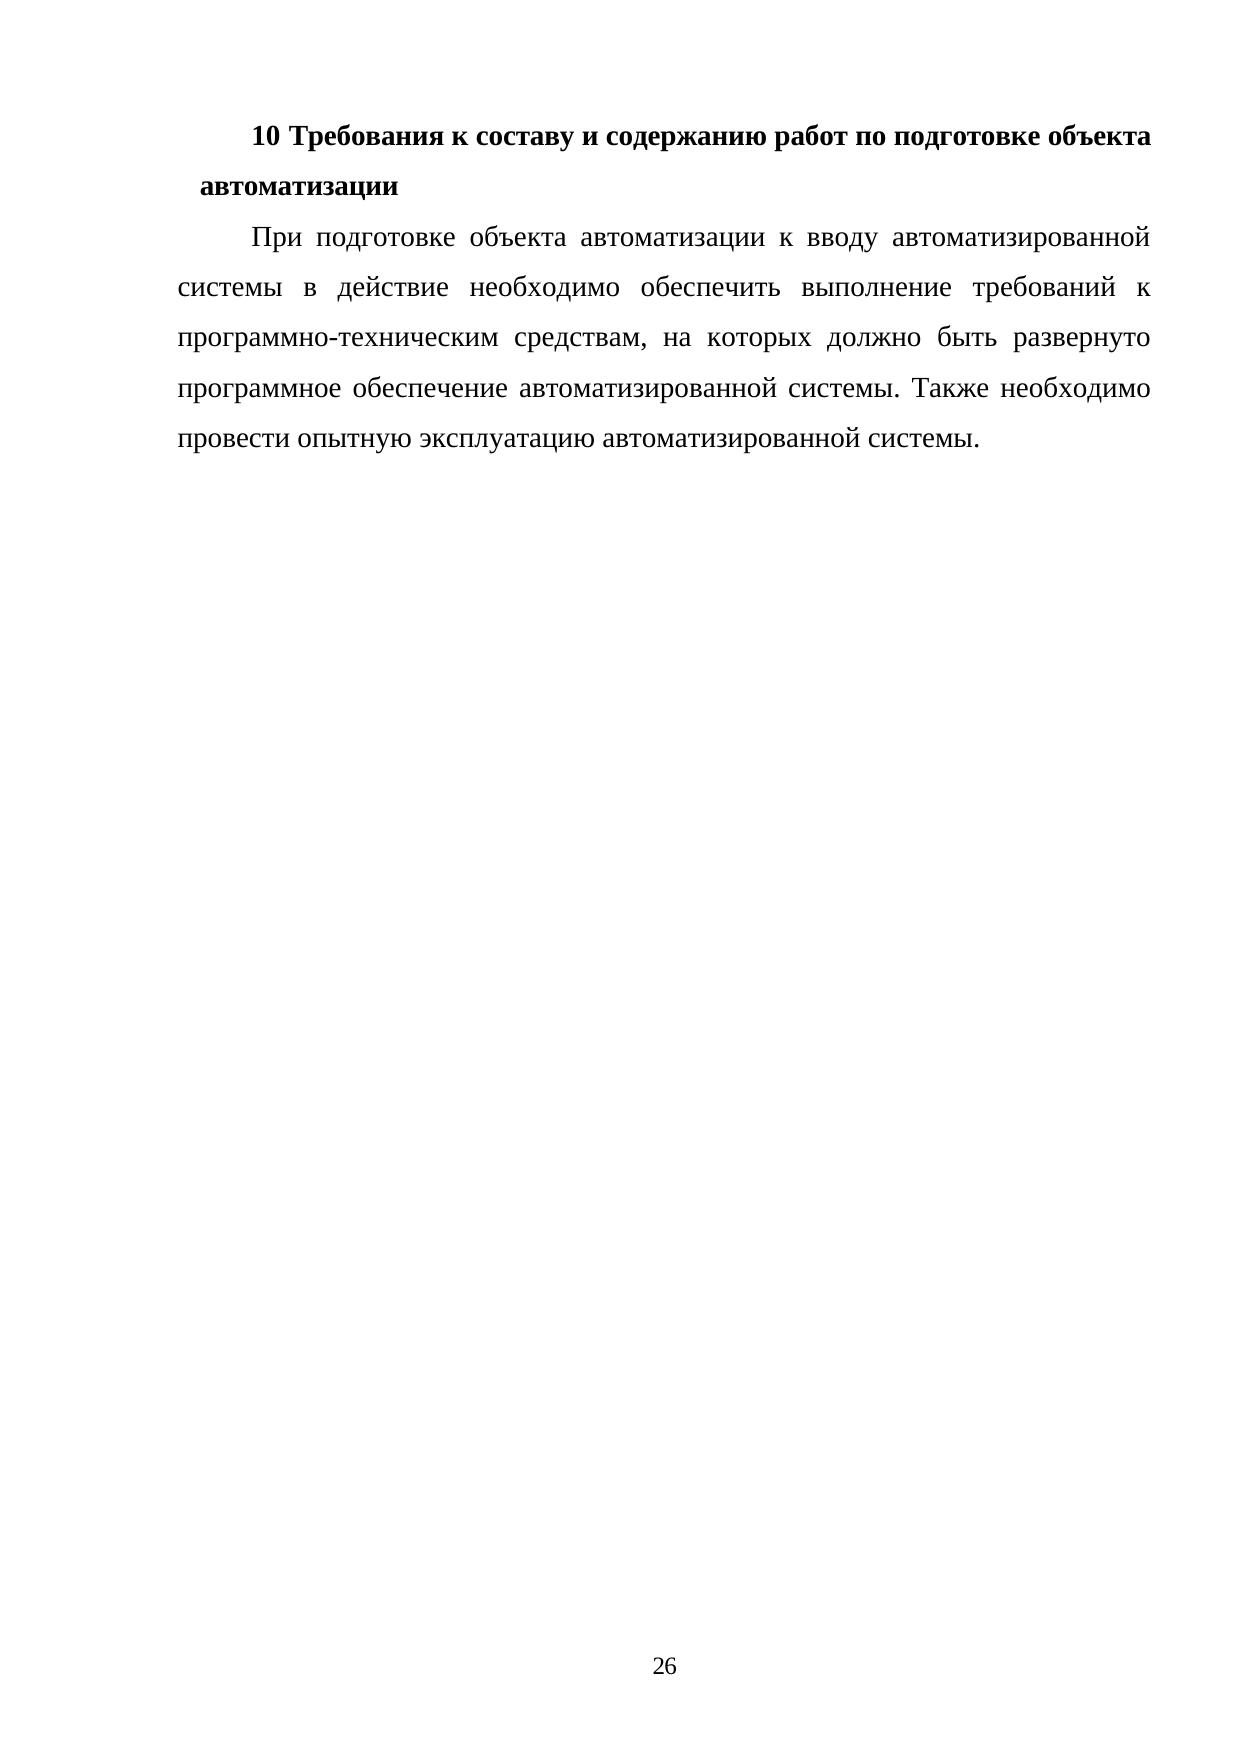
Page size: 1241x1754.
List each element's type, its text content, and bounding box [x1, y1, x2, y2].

text При подготовке объекта автоматизации к вводу автоматизированной системы в действие необходимо обеспечить выполнение требований к программно-техническим средствам, на которых должно быть развернуто программное обеспечение автоматизированной системы. Также необходимо провести опытную эксплуатацию автоматизированной системы. [177, 219, 1151, 453]
subtitle Требования к составу и содержанию работ по подготовке объекта автоматизации [199, 118, 1151, 202]
